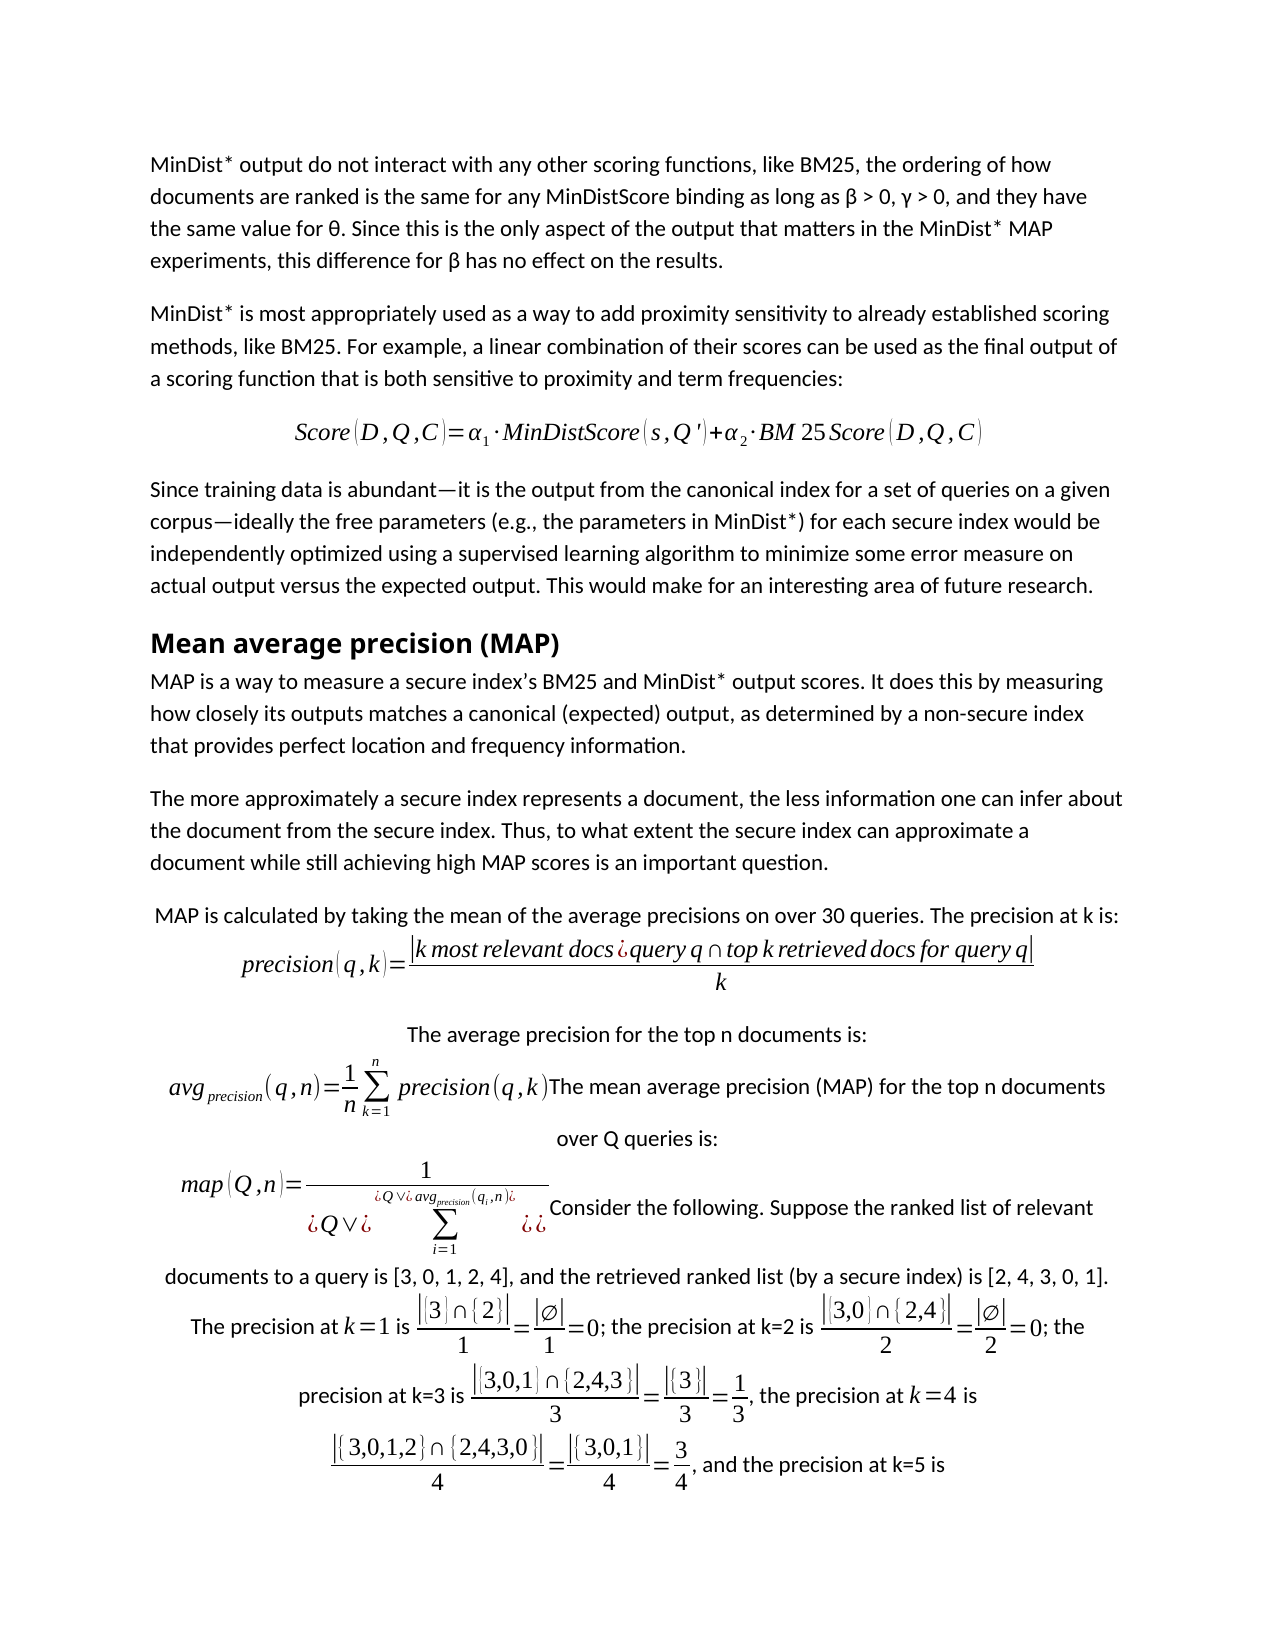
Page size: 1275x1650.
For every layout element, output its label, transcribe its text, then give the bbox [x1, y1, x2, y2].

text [150, 150, 1125, 274]
text Since training data is abundant—it is the output from the canonical index for a set of queries on a given corpus—ideally the free parameters (e.g., the parameters in MinDist*) for each secure index would be independently optimized using a supervised learning algorithm to minimize some error measure on actual output versus the expected output. This would make for an interesting area of future research. [150, 475, 1125, 599]
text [150, 1021, 1125, 1496]
text The more approximately a secure index represents a document, the less information one can infer about the document from the secure index. Thus, to what extent the secure index can approximate a document while still achieving high MAP scores is an important question. [150, 784, 1125, 877]
text MinDist* is most appropriately used as a way to add proximity sensitivity to already established scoring methods, like BM25. For example, a linear combination of their scores can be used as the final output of a scoring function that is both sensitive to proximity and term frequencies: [150, 299, 1125, 392]
text MAP is calculated by taking the mean of the average precisions on over 30 queries. The precision at k is: [150, 902, 1125, 996]
text MAP is a way to measure a secure index’s BM25 and MinDist* output scores. It does this by measuring how closely its outputs matches a canonical (expected) output, as determined by a non-secure index that provides perfect location and frequency information. [150, 667, 1125, 759]
subtitle Mean average precision (MAP) [150, 624, 1125, 661]
